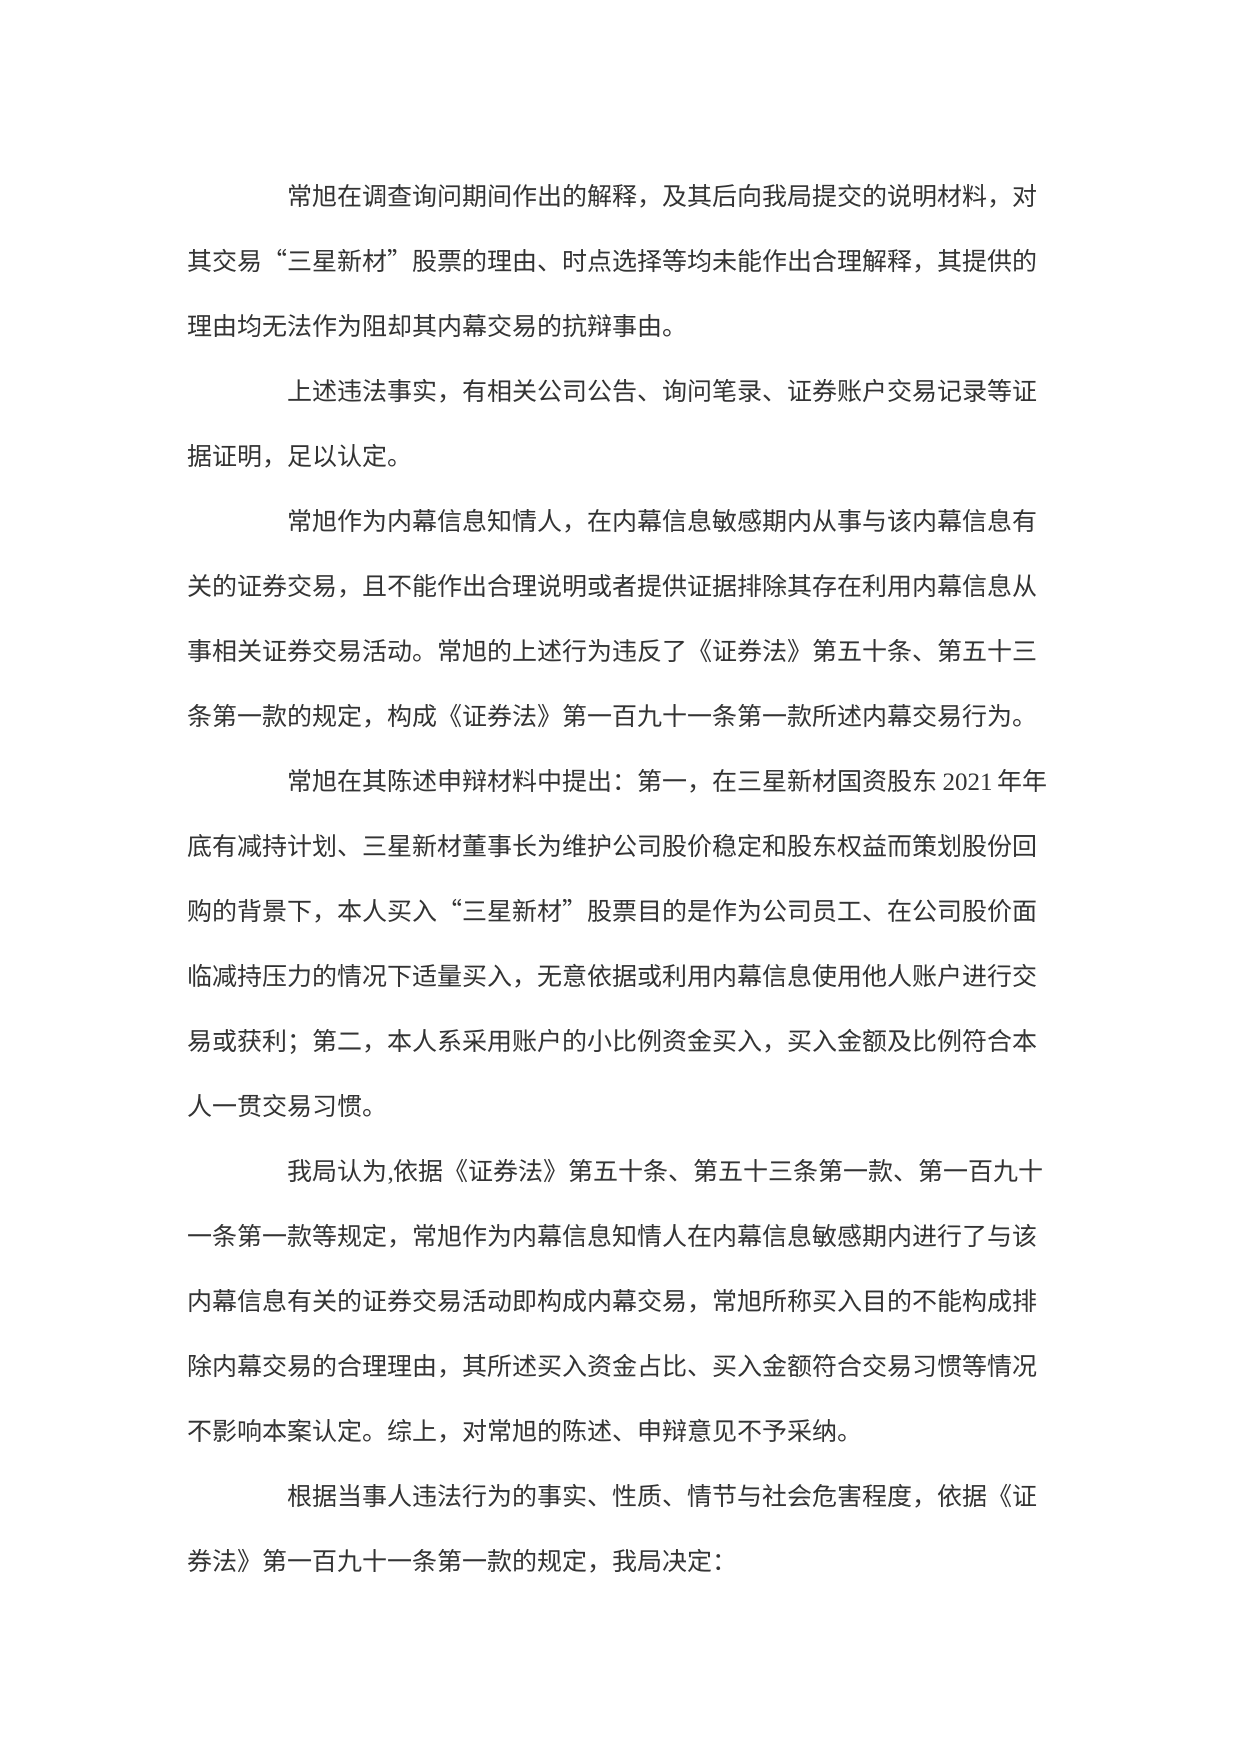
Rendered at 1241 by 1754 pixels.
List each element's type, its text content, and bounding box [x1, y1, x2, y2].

text 常旭在调查询问期间作出的解释，及其后向我局提交的说明材料，对其交易“三星新材”股票的理由、时点选择等均未能作出合理解释，其提供的理由均无法作为阻却其内幕交易的抗辩事由。 [187, 162, 1053, 357]
text 常旭作为内幕信息知情人，在内幕信息敏感期内从事与该内幕信息有关的证券交易，且不能作出合理说明或者提供证据排除其存在利用内幕信息从事相关证券交易活动。常旭的上述行为违反了《证券法》第五十条、第五十三条第一款的规定，构成《证券法》第一百九十一条第一款所述内幕交易行为。 [187, 487, 1053, 747]
text 我局认为,依据《证券法》第五十条、第五十三条第一款、第一百九十一条第一款等规定，常旭作为内幕信息知情人在内幕信息敏感期内进行了与该内幕信息有关的证券交易活动即构成内幕交易，常旭所称买入目的不能构成排除内幕交易的合理理由，其所述买入资金占比、买入金额符合交易习惯等情况不影响本案认定。综上，对常旭的陈述、申辩意见不予采纳。 [187, 1137, 1053, 1462]
text 上述违法事实，有相关公司公告、询问笔录、证券账户交易记录等证据证明，足以认定。 [187, 357, 1053, 487]
text 常旭在其陈述申辩材料中提出：第一，在三星新材国资股东2021年年底有减持计划、三星新材董事长为维护公司股价稳定和股东权益而策划股份回购的背景下，本人买入“三星新材”股票目的是作为公司员工、在公司股价面临减持压力的情况下适量买入，无意依据或利用内幕信息使用他人账户进行交易或获利；第二，本人系采用账户的小比例资金买入，买入金额及比例符合本人一贯交易习惯。 [187, 747, 1053, 1137]
text 根据当事人违法行为的事实、性质、情节与社会危害程度，依据《证券法》第一百九十一条第一款的规定，我局决定： [187, 1462, 1053, 1592]
